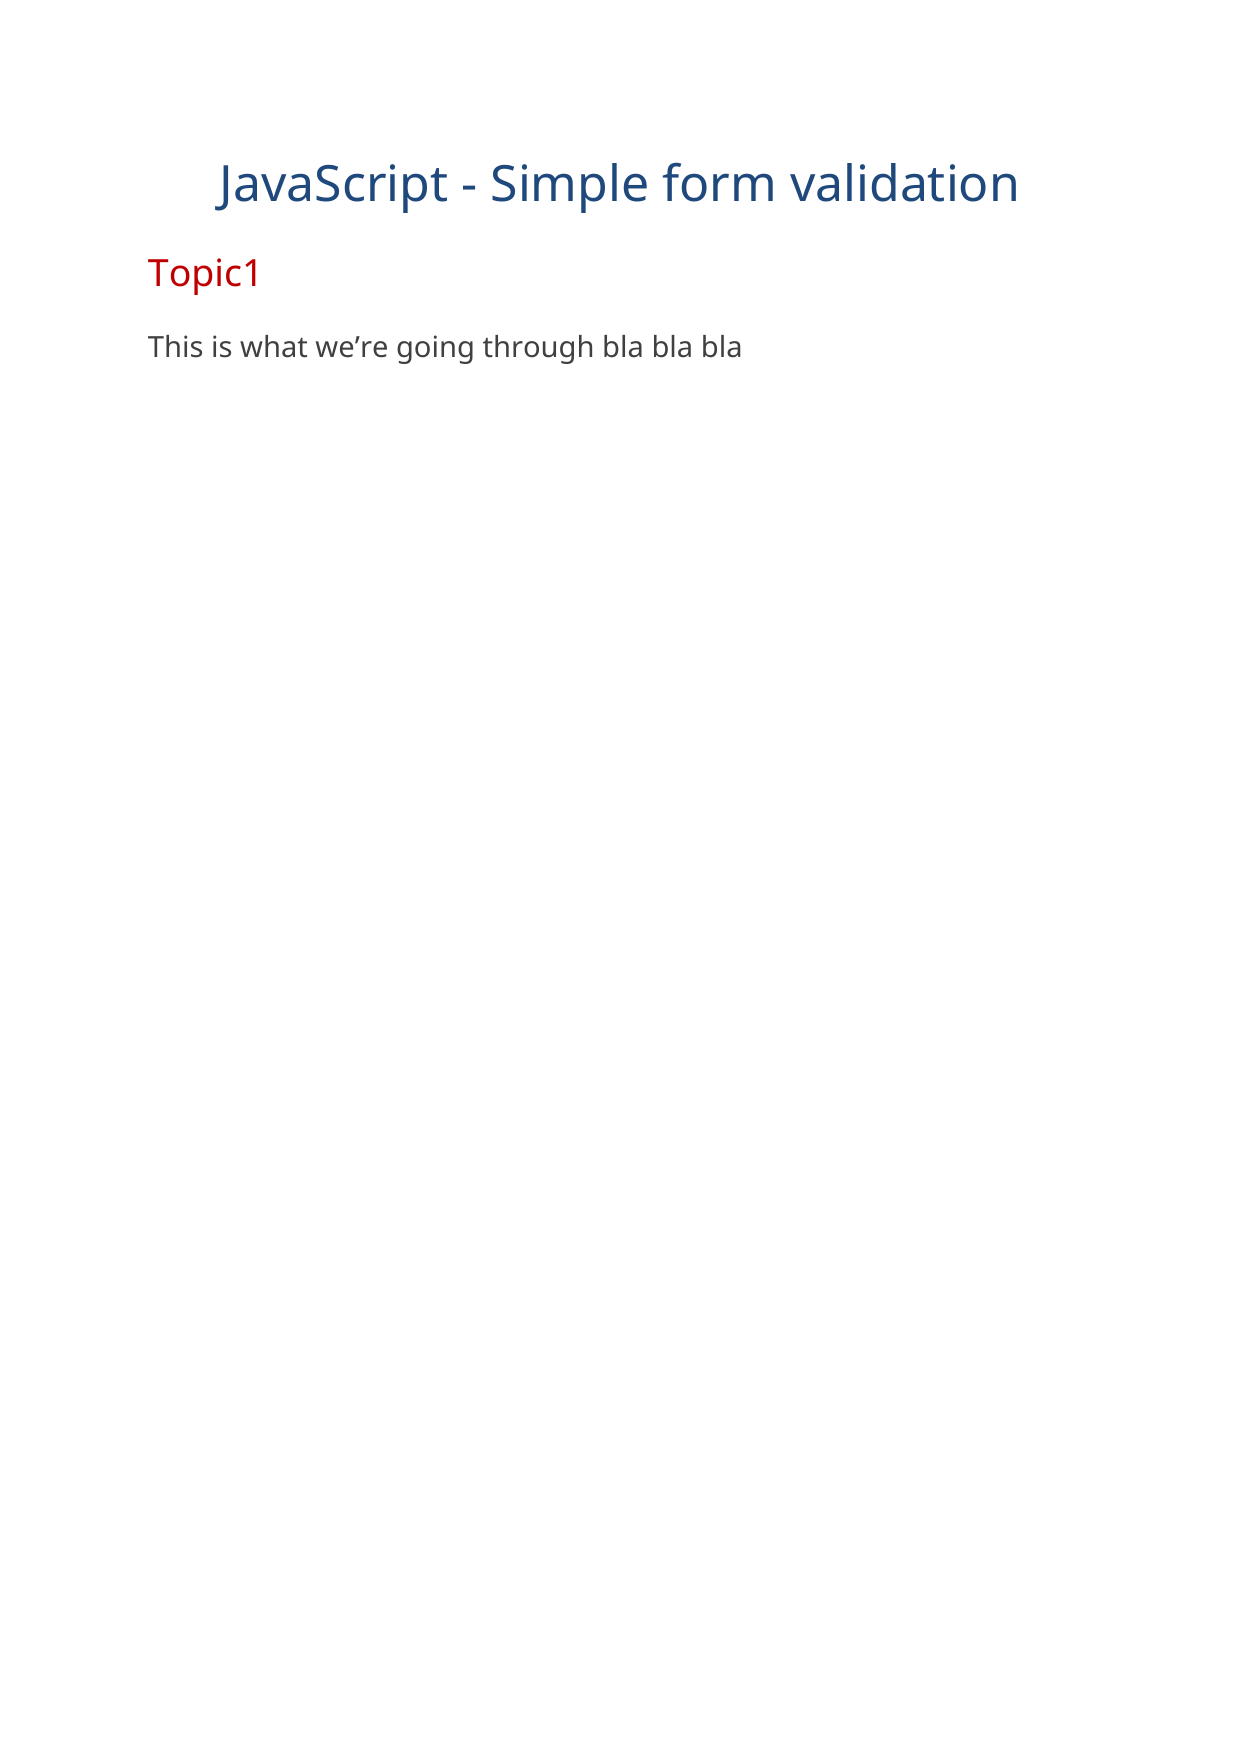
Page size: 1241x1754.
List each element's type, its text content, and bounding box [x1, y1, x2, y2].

text Topic1 [148, 247, 1093, 298]
text JavaScript - Simple form validation [148, 148, 1093, 216]
text This is what we’re going through bla bla bla [148, 326, 1093, 366]
